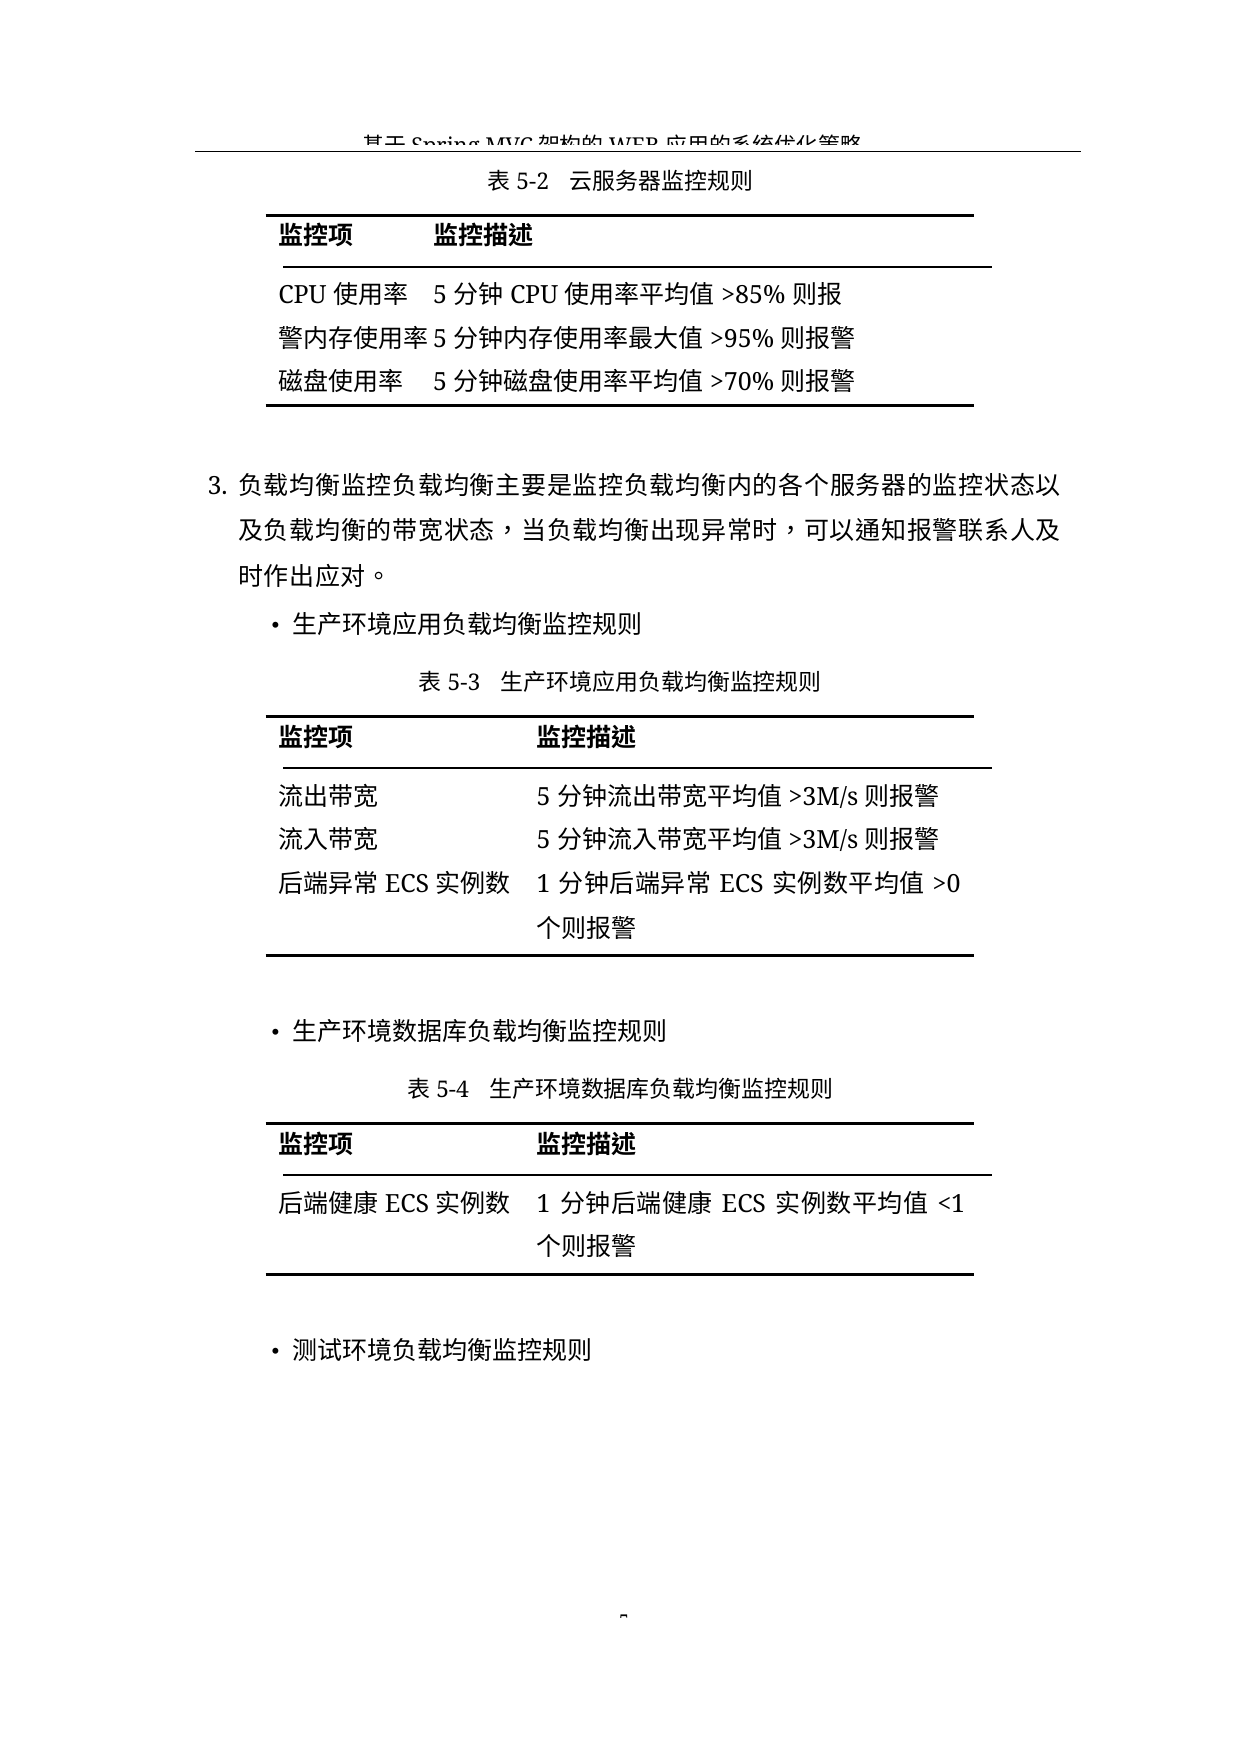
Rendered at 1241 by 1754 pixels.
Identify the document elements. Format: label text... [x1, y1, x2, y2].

text 后端健康 ECS 实例数 1 分钟后端健康 ECS 实例数平均值 <1 [278, 1186, 1076, 1220]
list 测试环境负载均衡监控规则 [271, 1333, 1076, 1367]
text 流出带宽 5 分钟流出带宽平均值 >3M/s 则报警 [278, 778, 1076, 813]
list ⽣产环境数据库负载均衡监控规则 [271, 1014, 1076, 1048]
text CPU 使⽤率 5 分钟 CPU 使⽤率平均值 >85% 则报警内存使⽤率 5 分钟内存使⽤率最⼤值 >95% 则报警磁盘使⽤率 5 分钟磁盘使⽤率平均值 >70% 则报警 [278, 277, 861, 398]
subtitle 监控项 监控描述 [278, 218, 1076, 252]
text 表 5-3 ⽣产环境应⽤负载均衡监控规则 [418, 666, 1076, 697]
subtitle 监控项 监控描述 [278, 1126, 1076, 1160]
text 流⼊带宽 5 分钟流⼊带宽平均值 >3M/s 则报警 后端异常 ECS 实例数 1 分钟后端异常 ECS 实例数平均值 >0 [278, 822, 962, 899]
list ⽣产环境应⽤负载均衡监控规则 [271, 607, 1076, 641]
text 表 5-4 ⽣产环境数据库负载均衡监控规则 [407, 1073, 1076, 1104]
text 个则报警 [164, 1229, 1009, 1263]
text 表 5-2 云服务器监控规则 [164, 165, 1076, 196]
list 负载均衡监控负载均衡主要是监控负载均衡内的各个服务器的监控状态以及负载均衡的带宽状态，当负载均衡出现异常时，可以通知报警联系⼈及时作出应对。 [207, 468, 1063, 592]
text 个则报警 [164, 910, 1009, 944]
subtitle 监控项 监控描述 [278, 719, 1076, 753]
